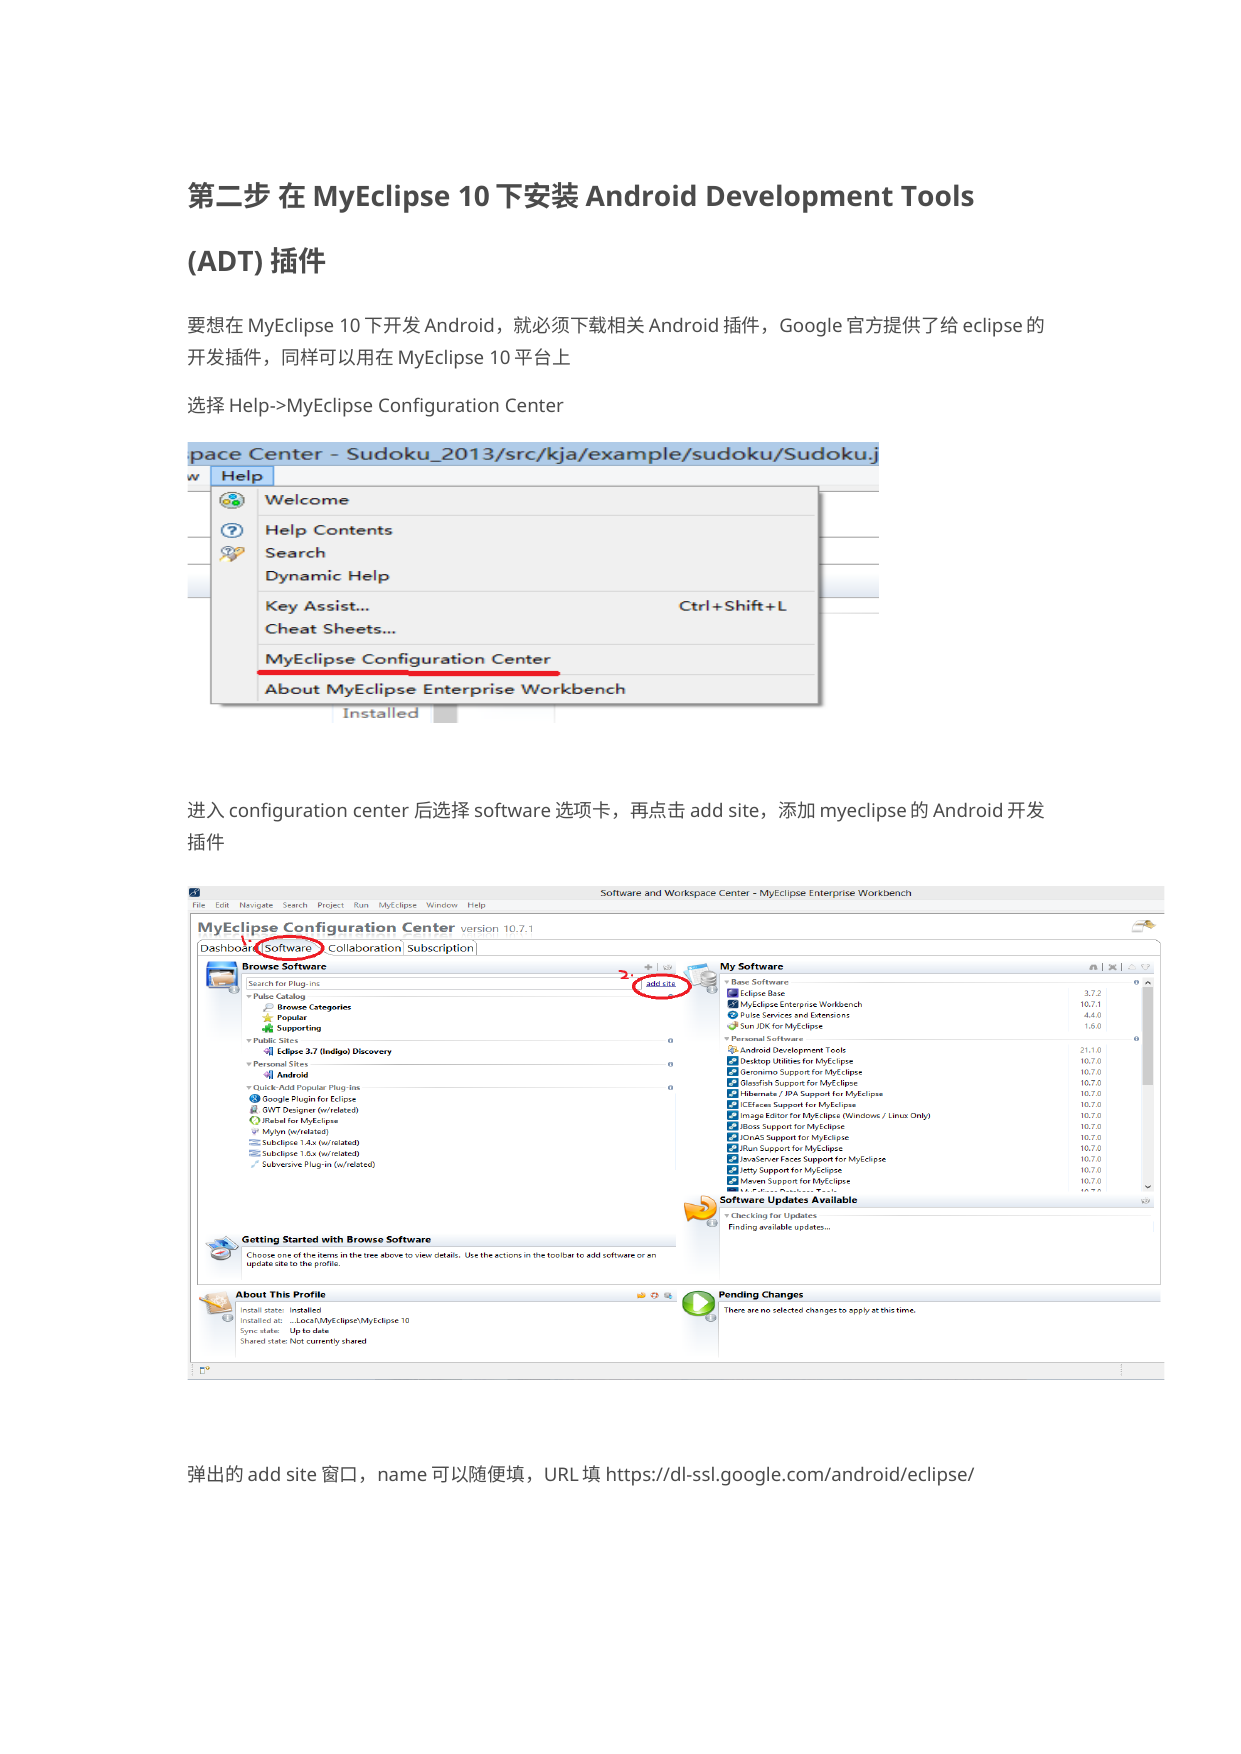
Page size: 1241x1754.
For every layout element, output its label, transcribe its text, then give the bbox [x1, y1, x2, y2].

text 进入configuration center 后选择software选项卡，再点击add site，添加myeclipse的Android开发插件 [187, 793, 1053, 858]
text 要想在MyEclipse 10下开发Android，就必须下载相关Android插件，Google官方提供了给eclipse的开发插件，同样可以用在MyEclipse 10平台上 [187, 308, 1053, 373]
text 选择Help->MyEclipse Configuration Center [187, 388, 1053, 421]
picture [187, 442, 879, 723]
picture [187, 886, 1165, 1380]
text 第二步 在MyEclipse 10下安装Android Development Tools (ADT) 插件 [187, 162, 1053, 292]
text 弹出的add site窗口，name可以随便填，URL填 https://dl-ssl.google.com/android/eclipse/ [187, 1457, 1053, 1489]
